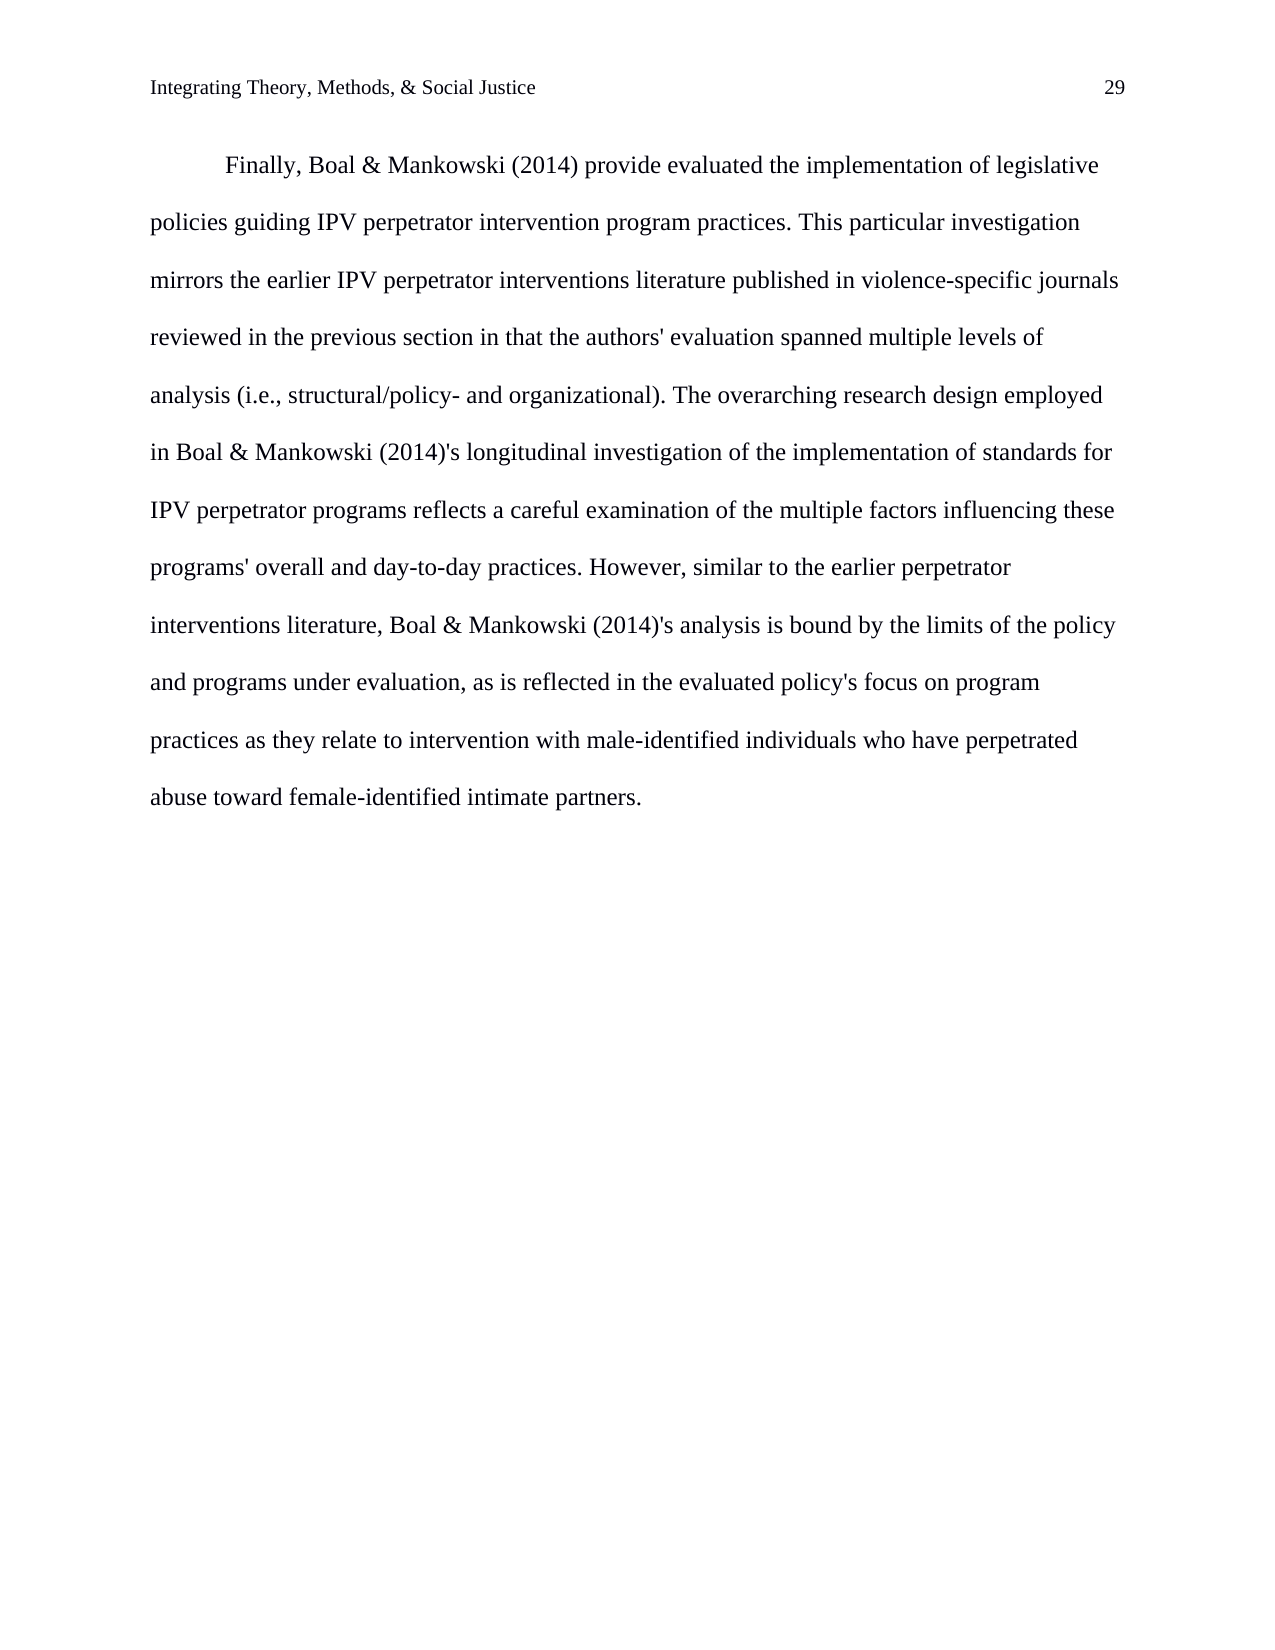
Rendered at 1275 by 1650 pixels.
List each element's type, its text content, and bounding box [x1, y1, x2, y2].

text Finally, Boal & Mankowski (2014) provide evaluated the implementation of legislative policies guiding IPV perpetrator intervention program practices. This particular investigation mirrors the earlier IPV perpetrator interventions literature published in violence-specific journals reviewed in the previous section in that the authors' evaluation spanned multiple levels of analysis (i.e., structural/policy- and organizational). The overarching research design employed in Boal & Mankowski (2014)'s longitudinal investigation of the implementation of standards for IPV perpetrator programs reflects a careful examination of the multiple factors influencing these programs' overall and day-to-day practices. However, similar to the earlier perpetrator interventions literature, Boal & Mankowski (2014)'s analysis is bound by the limits of the policy and programs under evaluation, as is reflected in the evaluated policy's focus on program practices as they relate to intervention with male-identified individuals who have perpetrated abuse toward female-identified intimate partners. [150, 150, 1125, 811]
